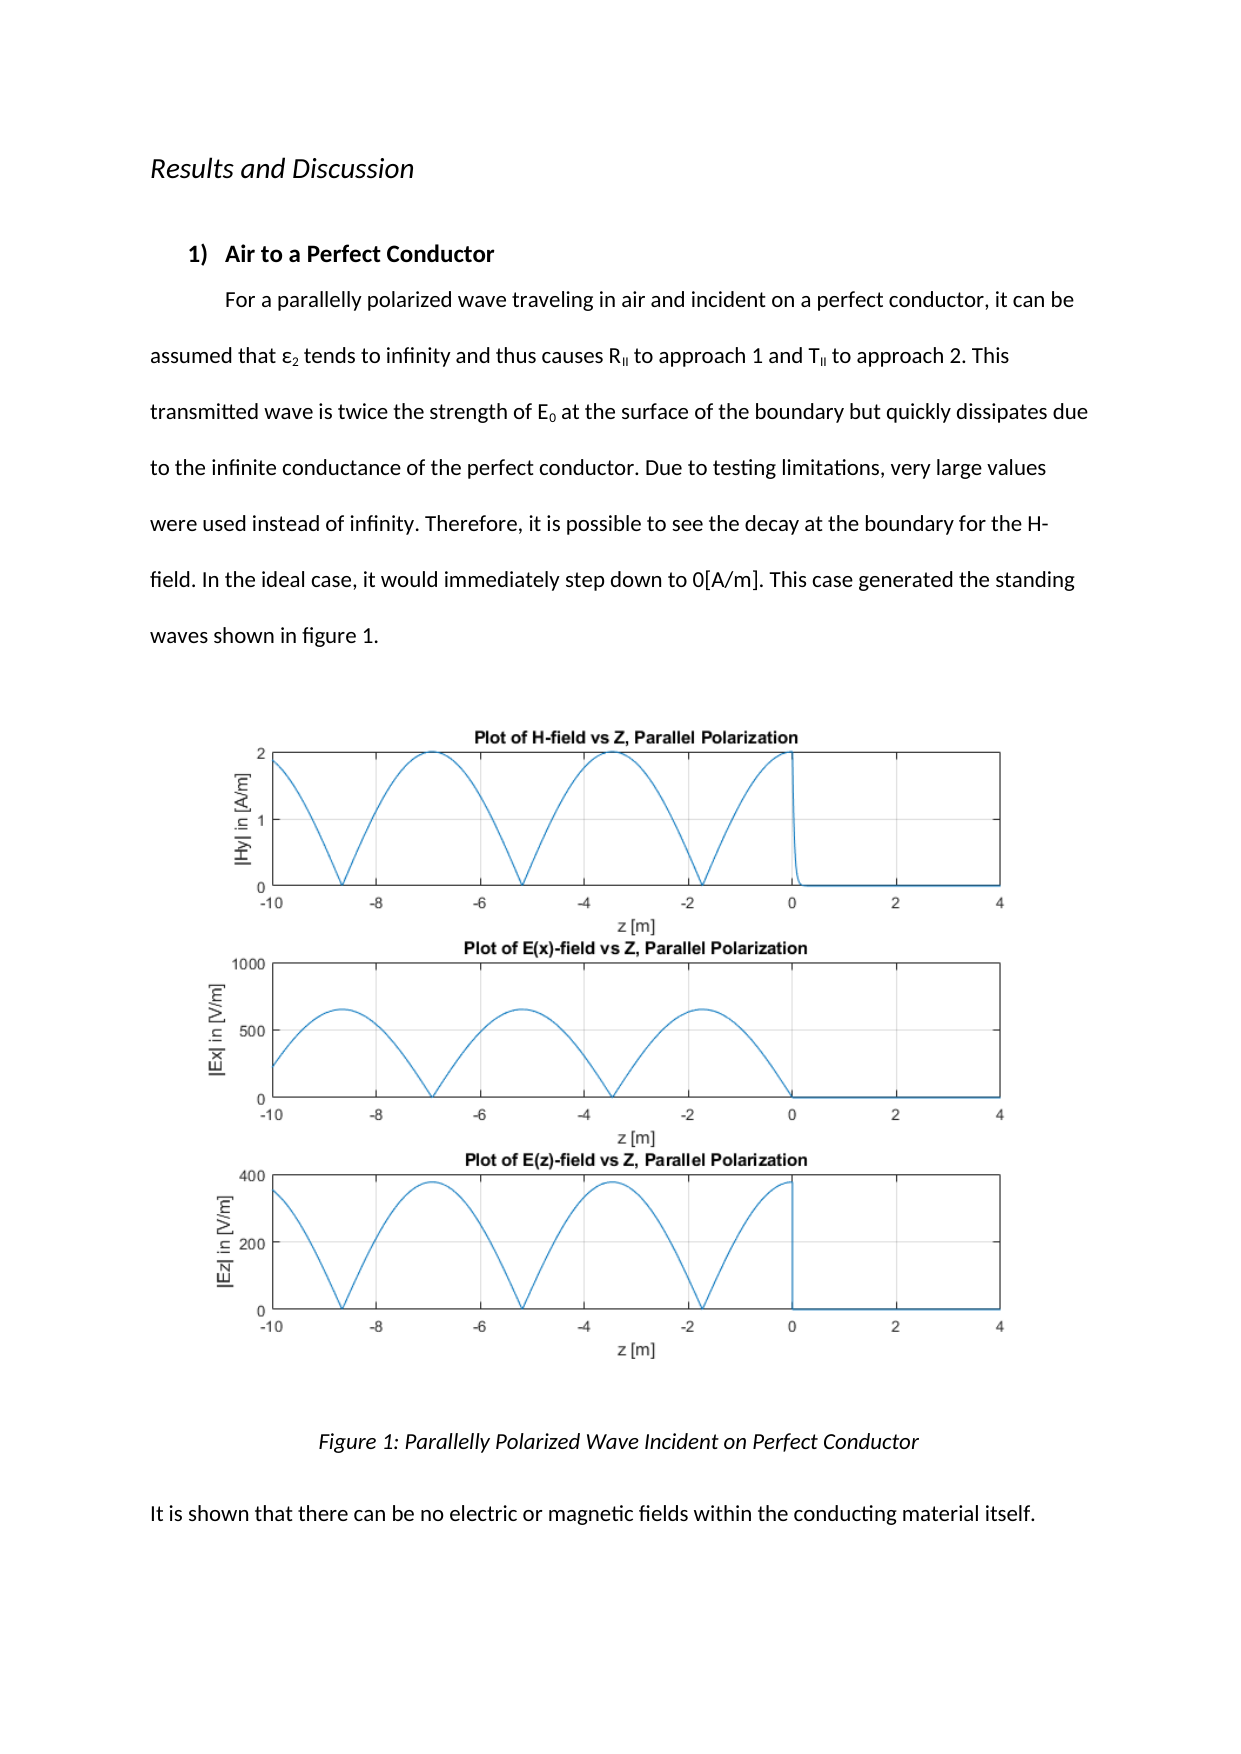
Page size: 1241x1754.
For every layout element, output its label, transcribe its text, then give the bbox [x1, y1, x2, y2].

text Results and Discussion [150, 150, 1090, 186]
text For a parallelly polarized wave traveling in air and incident on a perfect conductor, it can be assumed that ε2 tends to infinity and thus causes RII to approach 1 and TII to approach 2. This transmitted wave is twice the strength of E0 at the surface of the boundary but quickly dissipates due to the infinite conductance of the perfect conductor. Due to testing limitations, very large values were used instead of infinity. Therefore, it is possible to see the decay at the boundary for the H-field. In the ideal case, it would immediately step down to 0[A/m]. This case generated the standing waves shown in figure 1. [150, 285, 1090, 649]
list Air to a Perfect Conductor [187, 238, 1090, 268]
text Figure 1: Parallelly Polarized Wave Incident on Perfect Conductor [150, 1399, 1090, 1455]
text It is shown that there can be no electric or magnetic fields within the conducting material itself. [150, 1499, 1090, 1527]
picture [150, 694, 1090, 1399]
